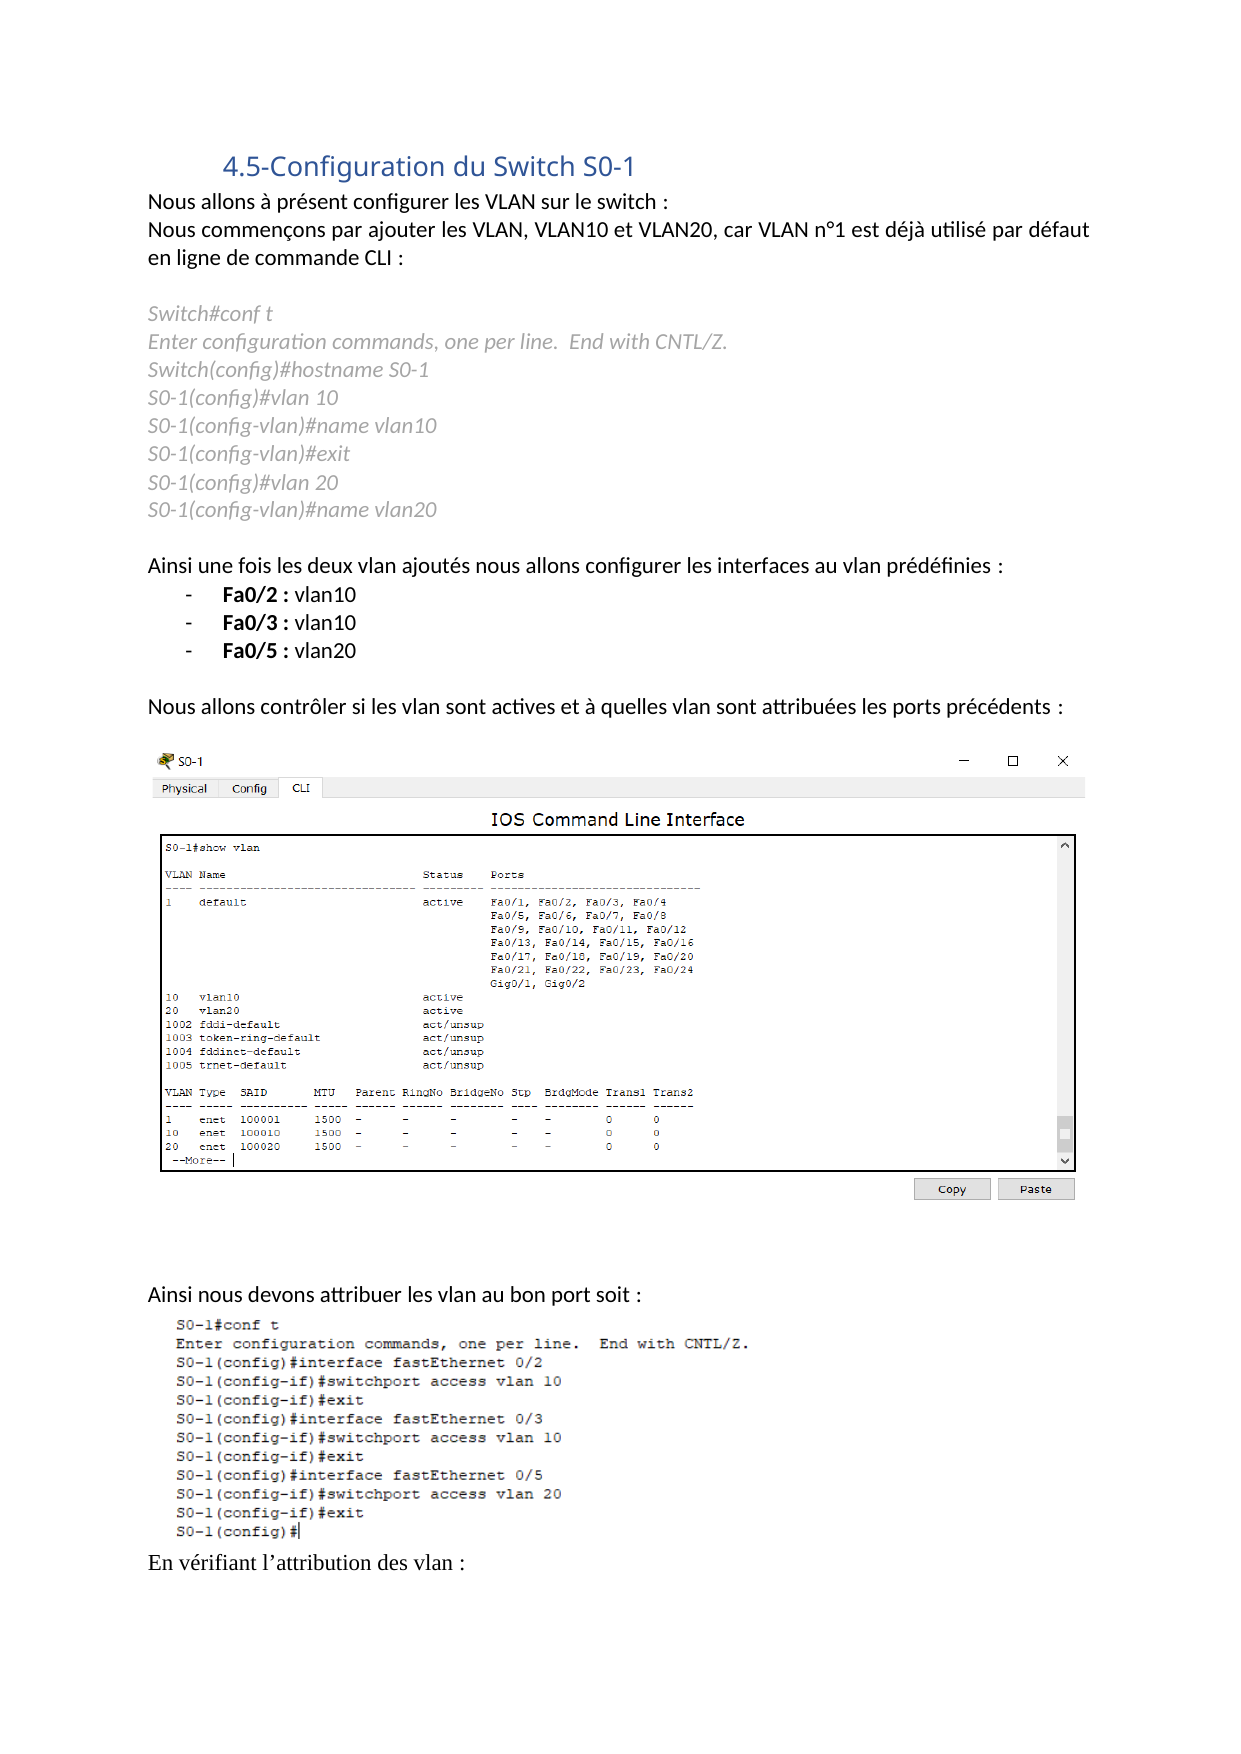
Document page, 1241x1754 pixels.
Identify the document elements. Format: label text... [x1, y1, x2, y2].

subtitle 4.5-Configuration du Switch S0-1 [223, 148, 1093, 184]
text S0-1(config-vlan)#exit [148, 439, 1093, 468]
text Ainsi nous devons attribuer les vlan au bon port soit : [148, 1280, 1093, 1308]
text Switch#conf t [148, 299, 1093, 327]
text Nous commençons par ajouter les VLAN, VLAN10 et VLAN20, car VLAN n°1 est déjà utilisé par défaut en ligne de commande CLI : [148, 215, 1093, 271]
picture [173, 1308, 1068, 1539]
text Switch(config)#hostname S0-1 [148, 356, 1093, 383]
text Ainsi une fois les deux vlan ajoutés nous allons configurer les interfaces au vlan prédéfinies : [148, 552, 1093, 580]
list Fa0/5 : vlan20 [185, 636, 1093, 664]
text S0-1(config)#vlan 10 [148, 383, 1093, 412]
text Nous allons à présent configurer les VLAN sur le switch : [148, 187, 1093, 215]
list Fa0/3 : vlan10 [185, 608, 1093, 636]
text Enter configuration commands, one per line. End with CNTL/Z. [148, 327, 1093, 356]
text En vérifiant l’attribution des vlan : [148, 1364, 1093, 1575]
text S0-1(config)#vlan 20 [148, 468, 1093, 496]
text Nous allons contrôler si les vlan sont actives et à quelles vlan sont attribuées les ports précédents : [148, 692, 1093, 720]
picture [152, 747, 1086, 1207]
list Fa0/2 : vlan10 [185, 580, 1093, 608]
text S0-1(config-vlan)#name vlan10 [148, 412, 1093, 439]
text S0-1(config-vlan)#name vlan20 [148, 496, 1093, 524]
